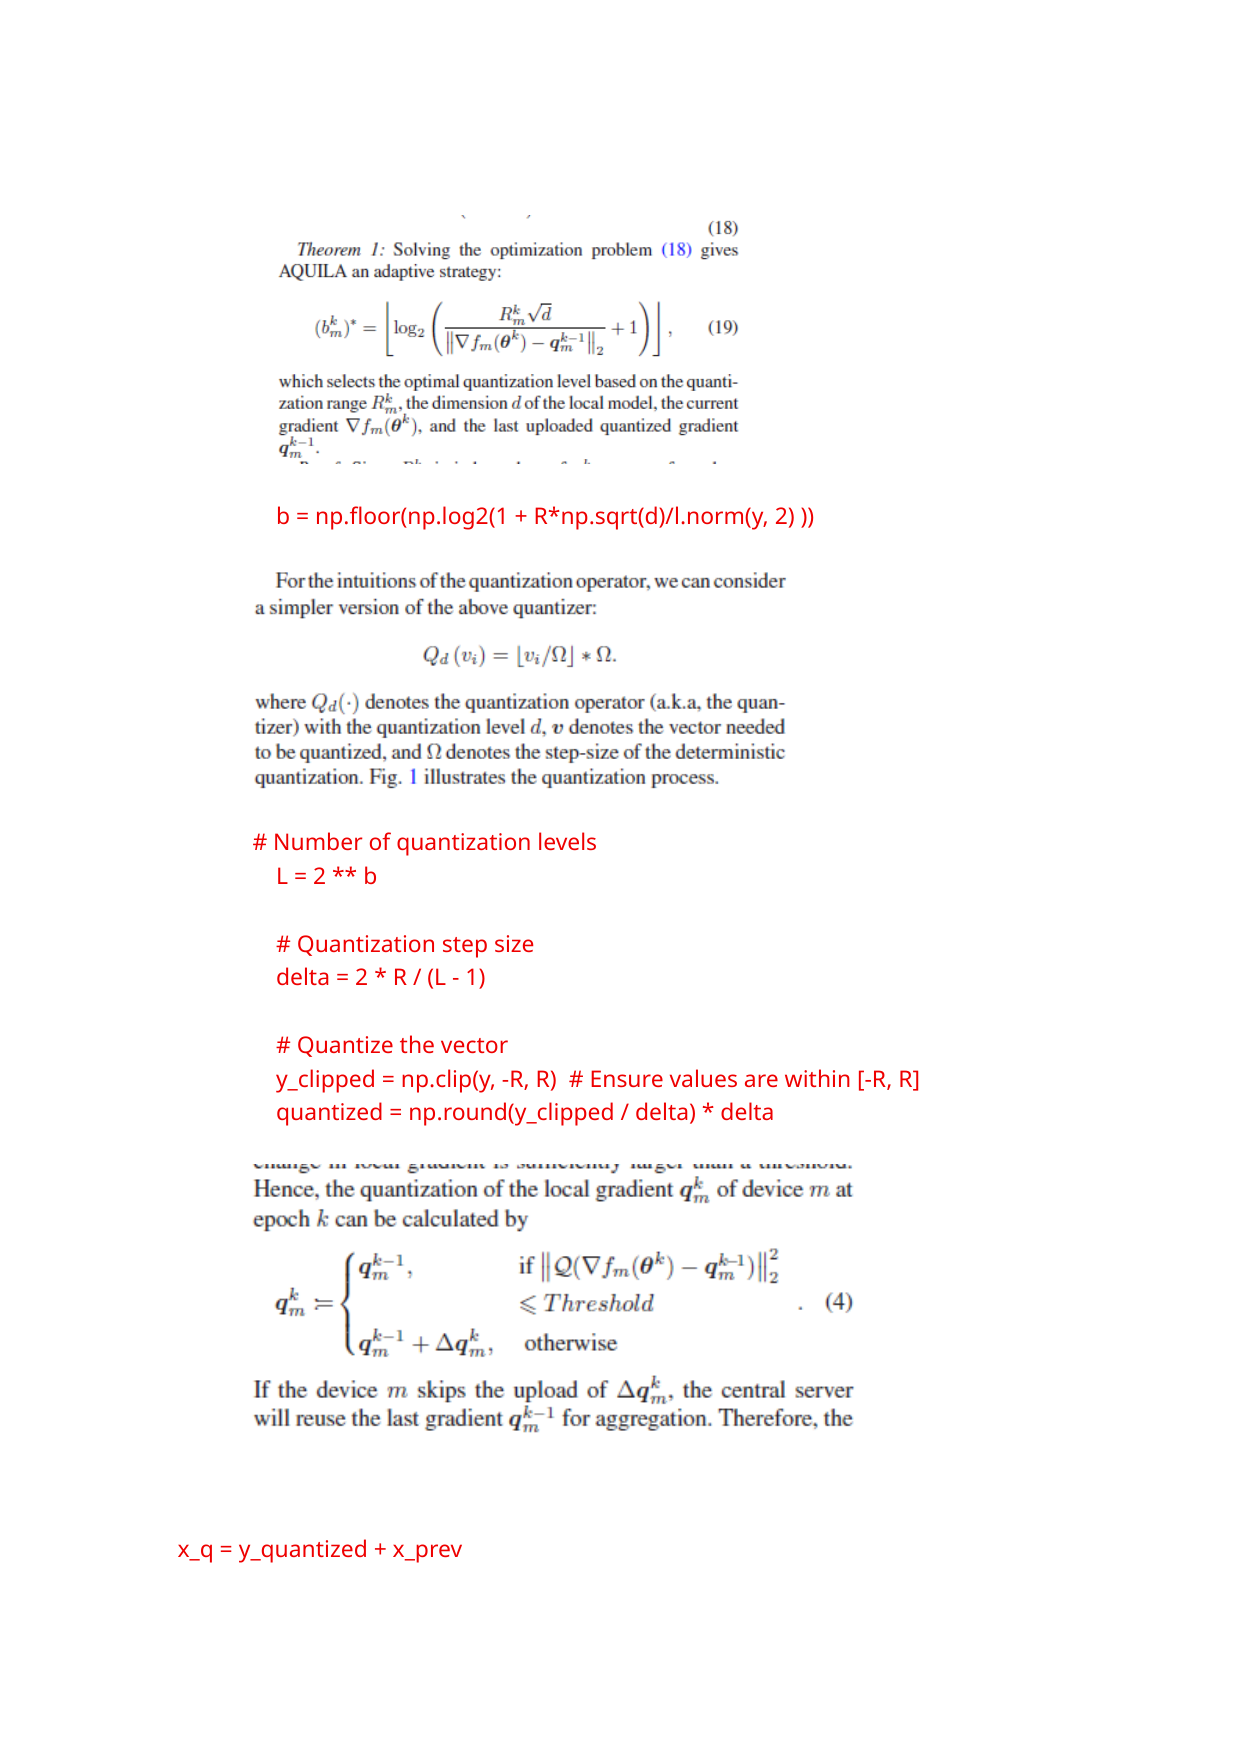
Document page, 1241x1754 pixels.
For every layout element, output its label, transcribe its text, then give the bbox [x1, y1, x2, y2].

text x_q = y_quantized + x_prev [177, 1533, 1063, 1565]
list y_clipped = np.clip(y, -R, R) # Ensure values are within [-R, R] [252, 1063, 1063, 1094]
list # Quantize the vector [252, 1029, 1063, 1060]
list L = 2 ** b [252, 860, 1063, 891]
picture [252, 567, 797, 791]
list delta = 2 * R / (L - 1) [252, 961, 1063, 993]
list quantized = np.round(y_clipped / delta) * delta [252, 1096, 1063, 1128]
picture [252, 215, 753, 464]
list # Number of quantization levels [252, 826, 1063, 858]
picture [247, 1164, 874, 1434]
list b = np.floor(np.log2(1 + R*np.sqrt(d)/l.norm(y, 2) )) [252, 500, 1063, 532]
list # Quantization step size [252, 928, 1063, 959]
